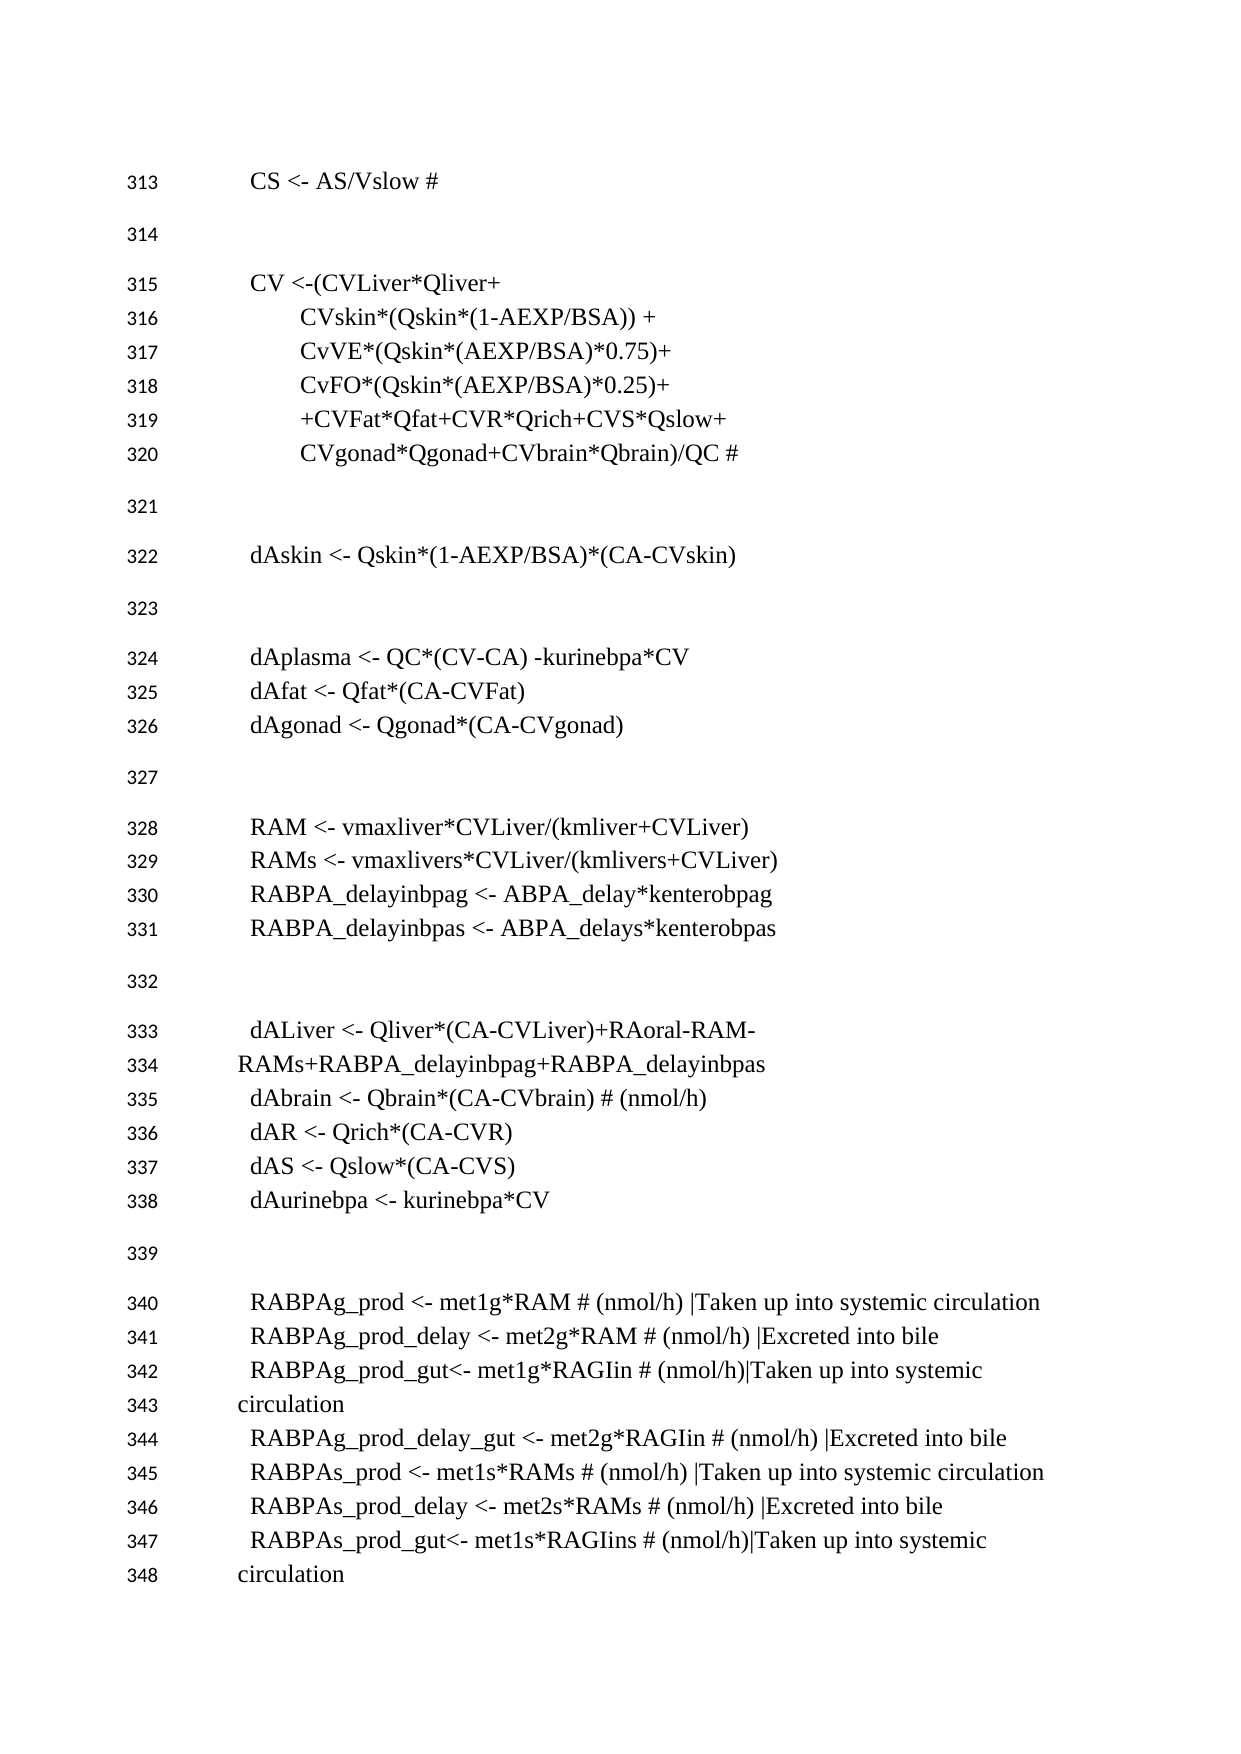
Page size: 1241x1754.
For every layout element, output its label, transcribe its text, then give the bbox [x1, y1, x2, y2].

text dAfat <- Qfat*(CA-CVFat) [187, 673, 1053, 707]
text CVskin*(Qskin*(1-AEXP/BSA)) + [187, 300, 1053, 334]
text RABPAg_prod_gut<- met1g*RAGIin # (nmol/h)|Taken up into systemic circulation [187, 1352, 1053, 1420]
text RABPAg_prod_delay_gut <- met2g*RAGIin # (nmol/h) |Excreted into bile [187, 1420, 1053, 1454]
text RABPAs_prod_gut<- met1s*RAGIins # (nmol/h)|Taken up into systemic circulation [187, 1522, 1053, 1590]
text RABPA_delayinbpas <- ABPA_delays*kenterobpas [187, 911, 1053, 945]
text CvFO*(Qskin*(AEXP/BSA)*0.25)+ [187, 368, 1053, 402]
text CS <- AS/Vslow # [187, 164, 1053, 198]
text +CVFat*Qfat+CVR*Qrich+CVS*Qslow+ [187, 402, 1053, 436]
text RABPA_delayinbpag <- ABPA_delay*kenterobpag [187, 877, 1053, 911]
text CV <-(CVLiver*Qliver+ [187, 266, 1053, 300]
text RABPAs_prod <- met1s*RAMs # (nmol/h) |Taken up into systemic circulation [187, 1454, 1053, 1488]
text dAS <- Qslow*(CA-CVS) [187, 1149, 1053, 1183]
text dAgonad <- Qgonad*(CA-CVgonad) [187, 707, 1053, 741]
text RABPAg_prod_delay <- met2g*RAM # (nmol/h) |Excreted into bile [187, 1318, 1053, 1352]
text RABPAs_prod_delay <- met2s*RAMs # (nmol/h) |Excreted into bile [187, 1488, 1053, 1522]
text dAplasma <- QC*(CV-CA) -kurinebpa*CV [187, 639, 1053, 673]
text dAurinebpa <- kurinebpa*CV [187, 1183, 1053, 1217]
text RAM <- vmaxliver*CVLiver/(kmliver+CVLiver) [187, 809, 1053, 843]
text CvVE*(Qskin*(AEXP/BSA)*0.75)+ [187, 334, 1053, 368]
text dAskin <- Qskin*(1-AEXP/BSA)*(CA-CVskin) [187, 537, 1053, 571]
text RABPAg_prod <- met1g*RAM # (nmol/h) |Taken up into systemic circulation [187, 1284, 1053, 1318]
text CVgonad*Qgonad+CVbrain*Qbrain)/QC # [187, 436, 1053, 469]
text dAbrain <- Qbrain*(CA-CVbrain) # (nmol/h) [187, 1081, 1053, 1115]
text RAMs <- vmaxlivers*CVLiver/(kmlivers+CVLiver) [187, 843, 1053, 877]
text dALiver <- Qliver*(CA-CVLiver)+RAoral-RAM-RAMs+RABPA_delayinbpag+RABPA_delayinbpas [187, 1013, 1053, 1081]
text dAR <- Qrich*(CA-CVR) [187, 1115, 1053, 1149]
